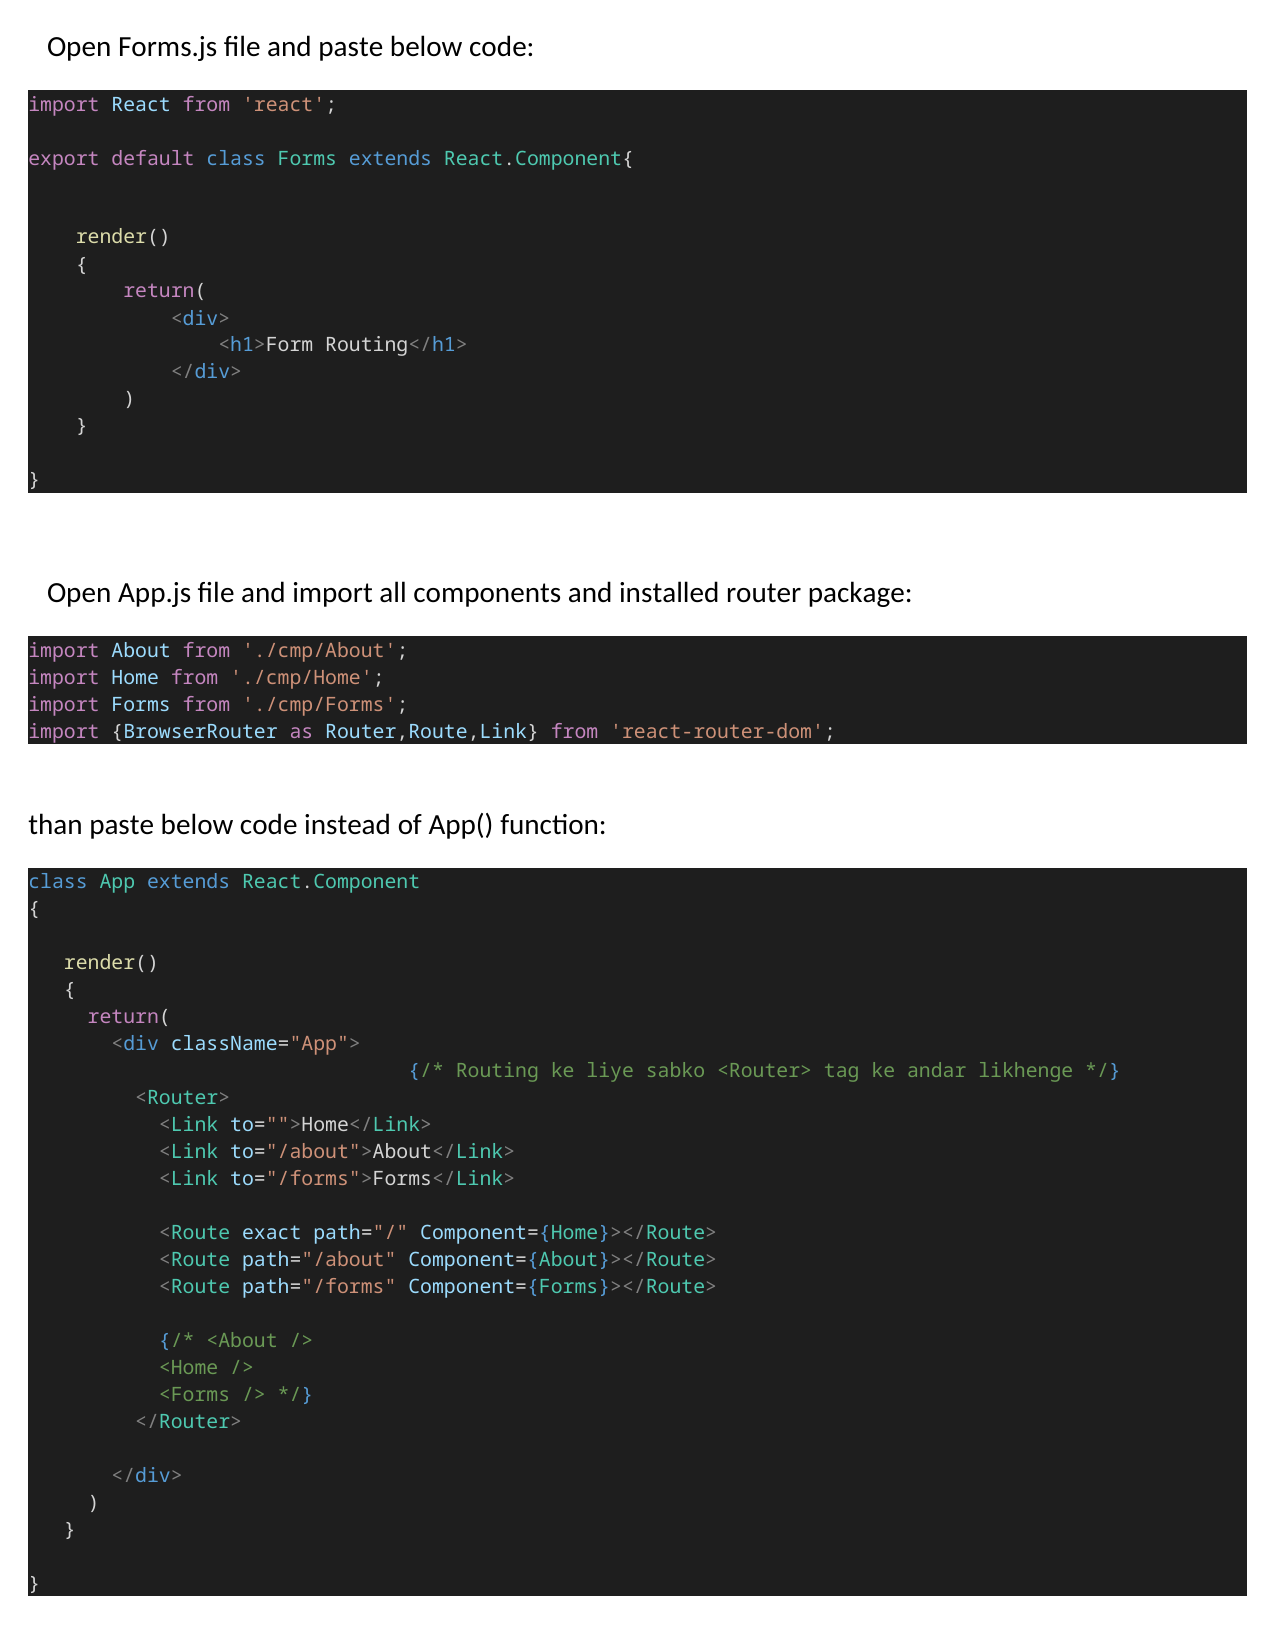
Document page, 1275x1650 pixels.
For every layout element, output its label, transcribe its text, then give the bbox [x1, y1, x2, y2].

text import Forms from './cmp/Forms'; [28, 690, 1247, 717]
text <Route path="/forms" Component={Forms}></Route> [28, 1272, 1247, 1299]
text {/* Routing ke liye sabko <Router> tag ke andar likhenge */} [28, 1057, 1247, 1083]
text import Home from './cmp/Home'; [28, 663, 1247, 690]
text </Router> [28, 1407, 1247, 1434]
text } [28, 1569, 1247, 1596]
text { [28, 895, 1247, 922]
text render() [28, 949, 1247, 976]
text { [28, 976, 1247, 1003]
text import React from 'react'; [28, 90, 1247, 117]
list Open App.js file and import all components and installed router package: [47, 574, 1247, 610]
text <div className="App"> [28, 1029, 1247, 1057]
text render() [28, 223, 1247, 250]
text <Link to="">Home</Link> [28, 1111, 1247, 1137]
text <Route exact path="/" Component={Home}></Route> [28, 1218, 1247, 1245]
text ) [28, 385, 1247, 412]
text <Link to="/forms">Forms</Link> [28, 1164, 1247, 1191]
list Open Forms.js file and paste below code: [47, 28, 1247, 64]
text import {BrowserRouter as Router,Route,Link} from 'react-router-dom'; [28, 717, 1247, 744]
text } [28, 412, 1247, 439]
text <div> [28, 304, 1247, 331]
text <Route path="/about" Component={About}></Route> [28, 1245, 1247, 1272]
text <Home /> [28, 1353, 1247, 1380]
text </div> [28, 1461, 1247, 1488]
text than paste below code instead of App() function: [28, 806, 1247, 842]
text <h1>Form Routing</h1> [28, 331, 1247, 358]
text return( [28, 1003, 1247, 1029]
text { [28, 250, 1247, 277]
text <Router> [28, 1083, 1247, 1111]
text {/* <About /> [28, 1326, 1247, 1353]
text ) [28, 1488, 1247, 1515]
text import About from './cmp/About'; [28, 636, 1247, 663]
text } [28, 466, 1247, 493]
text <Link to="/about">About</Link> [28, 1137, 1247, 1164]
text class App extends React.Component [28, 868, 1247, 895]
text </div> [28, 358, 1247, 385]
text } [28, 1515, 1247, 1542]
text <Forms /> */} [28, 1380, 1247, 1407]
text export default class Forms extends React.Component{ [28, 144, 1247, 171]
text return( [28, 277, 1247, 304]
